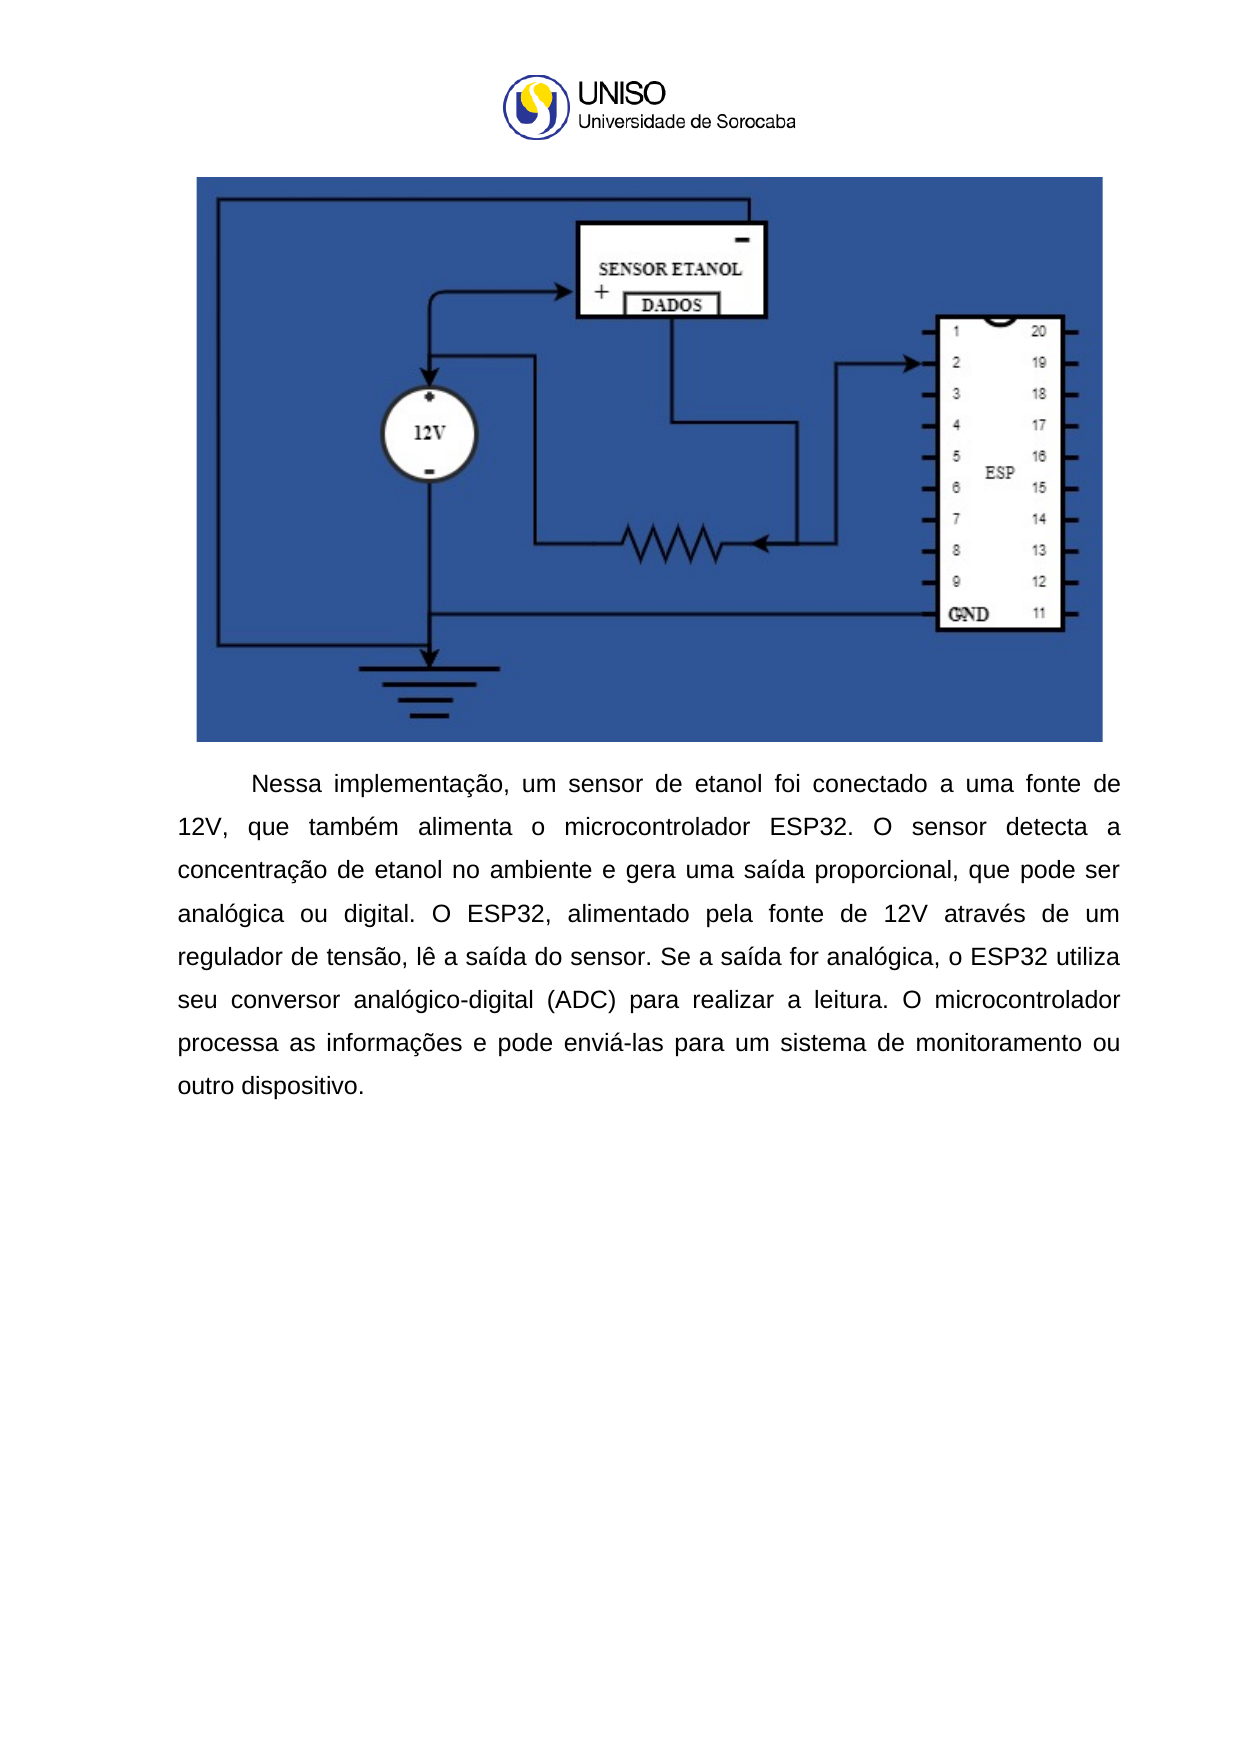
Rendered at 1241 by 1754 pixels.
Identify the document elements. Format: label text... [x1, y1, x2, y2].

picture [196, 177, 1103, 742]
picture [503, 75, 796, 140]
text Nessa implementação, um sensor de etanol foi conectado a uma fonte de 12V, que também alimenta o microcontrolador ESP32. O sensor detecta a concentração de etanol no ambiente e gera uma saída proporcional, que pode ser analógica ou digital. O ESP32, alimentado pela fonte de 12V através de um regulador de tensão, lê a saída do sensor. Se a saída for analógica, o ESP32 utiliza seu conversor analógico-digital (ADC) para realizar a leitura. O microcontrolador processa as informações e pode enviá-las para um sistema de monitoramento ou outro dispositivo. [177, 769, 1122, 1100]
